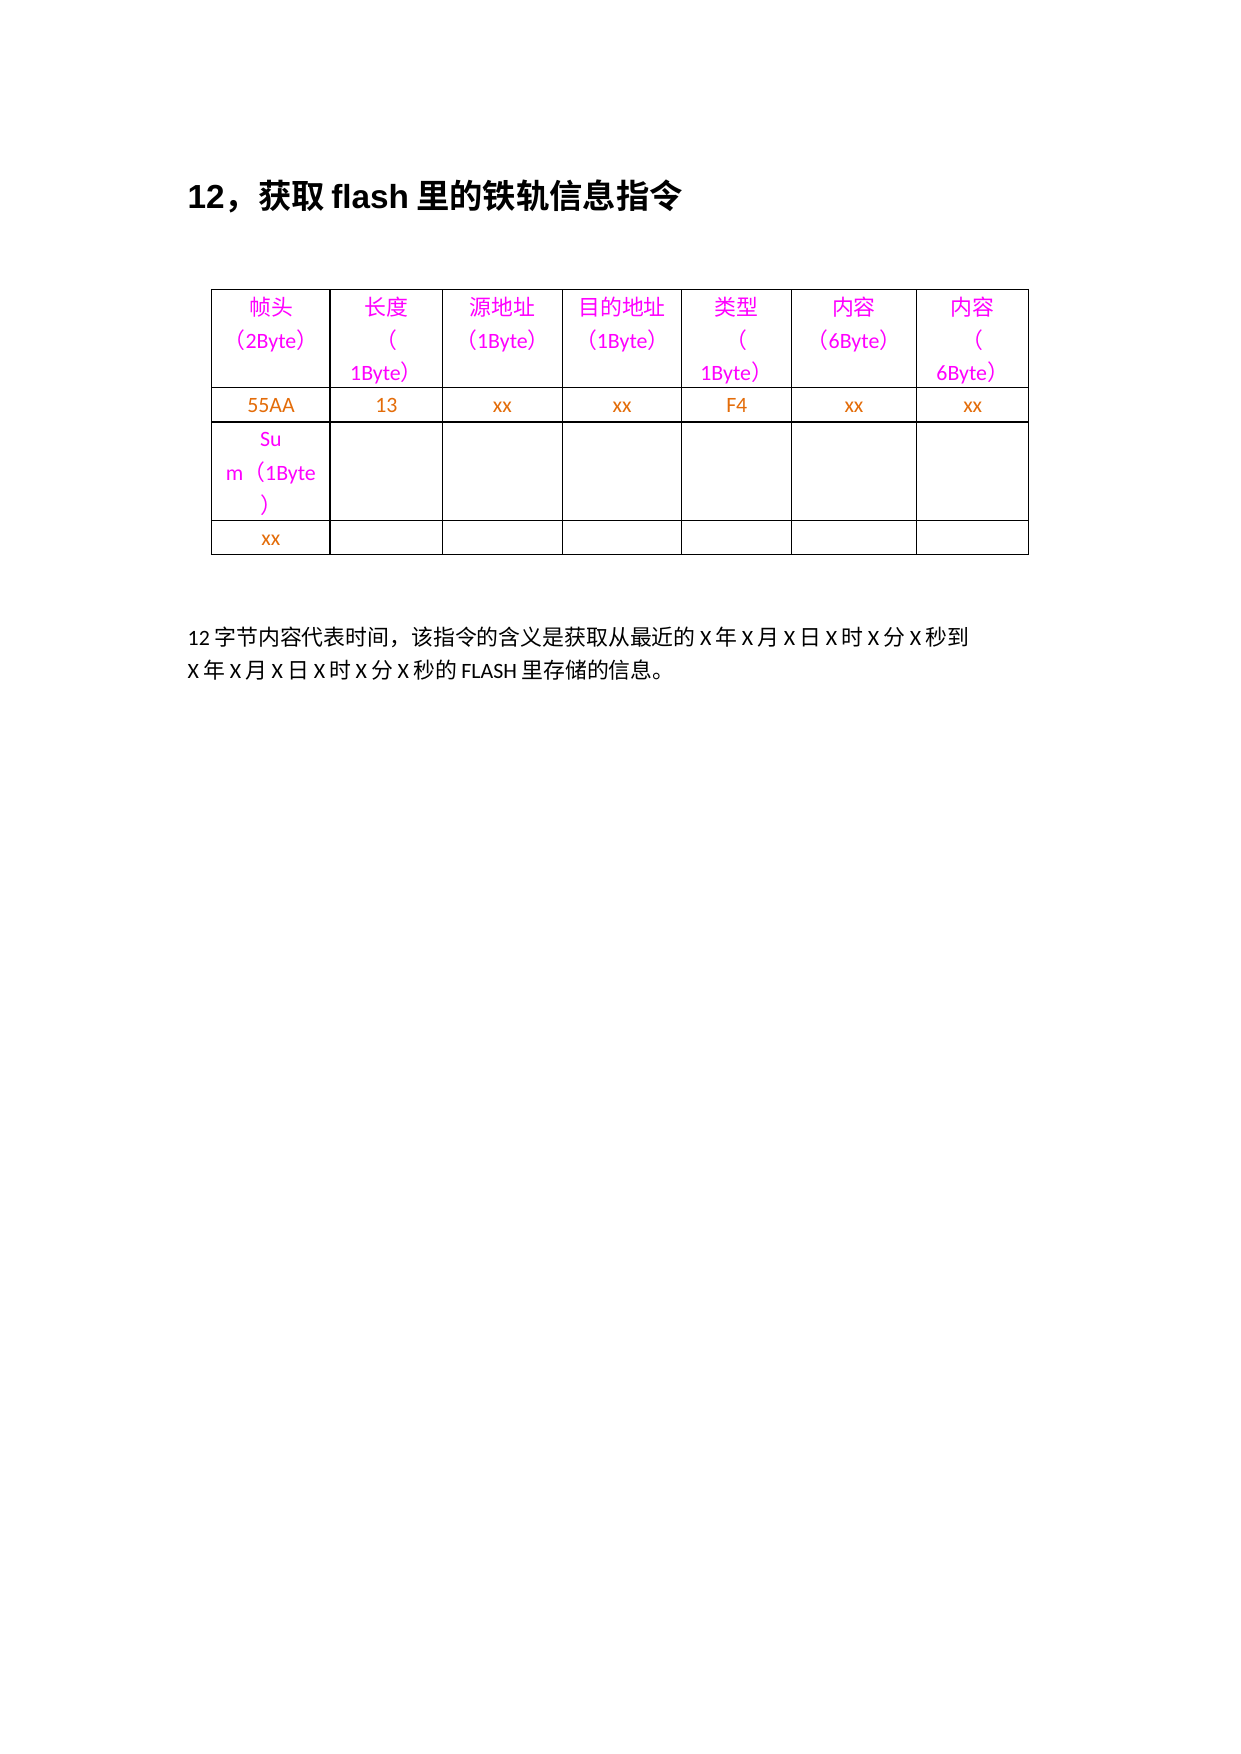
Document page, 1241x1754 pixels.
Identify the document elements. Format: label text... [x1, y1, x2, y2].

table_header 内容（6Byte） [917, 290, 1028, 387]
table_header 目的地址（1Byte） [563, 290, 681, 387]
table_cell 13 [331, 388, 442, 421]
table_cell xx [212, 521, 329, 554]
table_header 内容（6Byte） [792, 290, 916, 387]
table_cell [563, 423, 681, 520]
table_cell xx [917, 388, 1028, 421]
table_cell F4 [682, 388, 791, 421]
table_cell Sum（1Byte） [212, 423, 329, 520]
table_cell [443, 423, 562, 520]
table_cell [331, 423, 442, 520]
table_cell [792, 423, 916, 520]
table_cell [917, 521, 1028, 554]
table_cell xx [563, 388, 681, 421]
table_header 源地址（1Byte） [443, 290, 562, 387]
subtitle 12，获取flash里的铁轨信息指令 [187, 162, 1053, 227]
text X年X月X日X时X分X秒的FLASH里存储的信息。 [187, 652, 1053, 685]
table_cell [792, 521, 916, 554]
table_cell [331, 521, 442, 554]
table_header 帧头（2Byte） [212, 290, 329, 387]
table_cell [682, 423, 791, 520]
table_header 类型（1Byte） [682, 290, 791, 387]
table_cell [682, 521, 791, 554]
table_cell 55AA [212, 388, 329, 421]
text 12字节内容代表时间，该指令的含义是获取从最近的X年X月X日X时X分X秒到 [187, 620, 1053, 652]
table_cell [443, 521, 562, 554]
table_cell xx [792, 388, 916, 421]
table_cell xx [443, 388, 562, 421]
table_cell [917, 423, 1028, 520]
table_header 长度（1Byte） [331, 290, 442, 387]
table_cell [563, 521, 681, 554]
